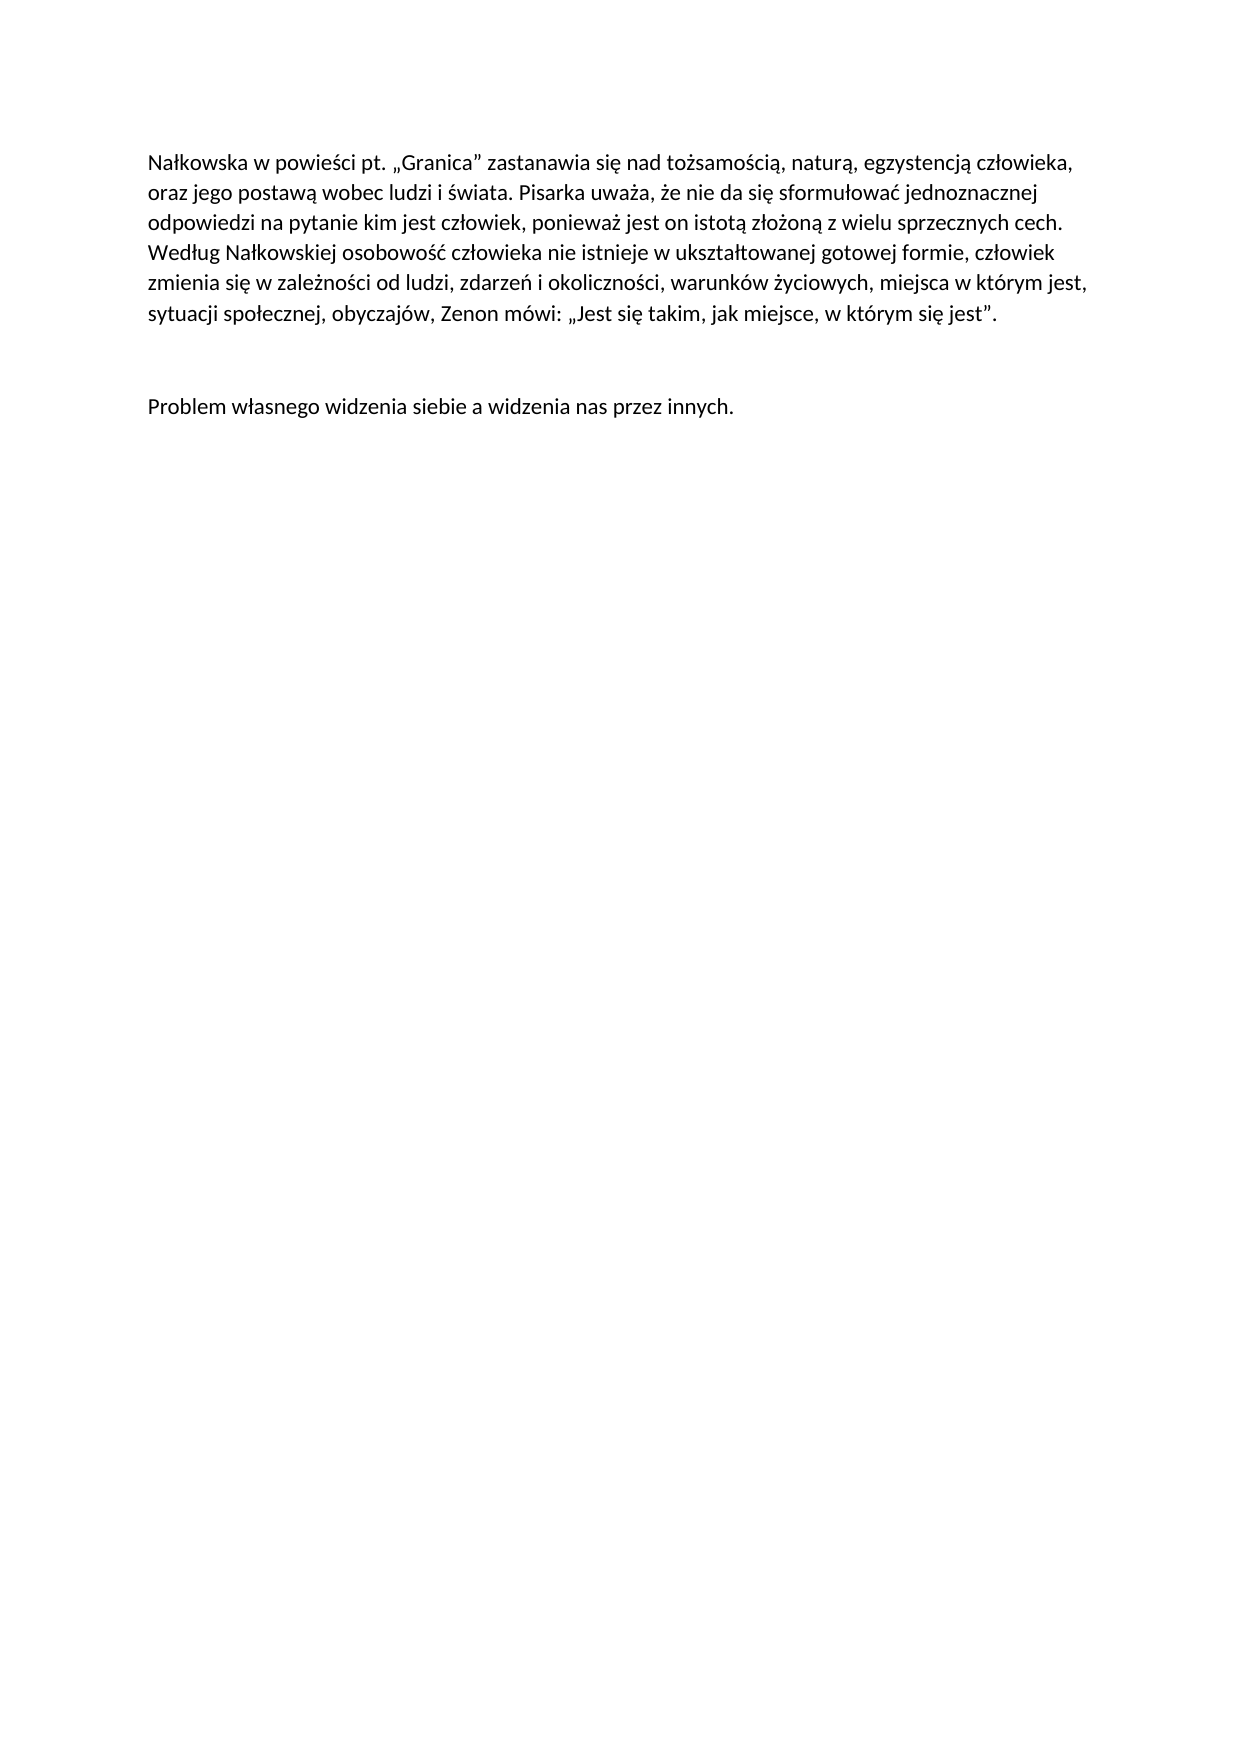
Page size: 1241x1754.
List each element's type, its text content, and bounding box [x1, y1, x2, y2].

text Nałkowska w powieści pt. „Granica” zastanawia się nad tożsamością, naturą, egzystencją człowieka, oraz jego postawą wobec ludzi i świata. Pisarka uważa, że nie da się sformułować jednoznacznej odpowiedzi na pytanie kim jest człowiek, ponieważ jest on istotą złożoną z wielu sprzecznych cech. Według Nałkowskiej osobowość człowieka nie istnieje w ukształtowanej gotowej formie, człowiek zmienia się w zależności od ludzi, zdarzeń i okoliczności, warunków życiowych, miejsca w którym jest, sytuacji społecznej, obyczajów, Zenon mówi: „Jest się takim, jak miejsce, w którym się jest”. [148, 148, 1093, 327]
text Problem własnego widzenia siebie a widzenia nas przez innych. [148, 392, 1093, 420]
